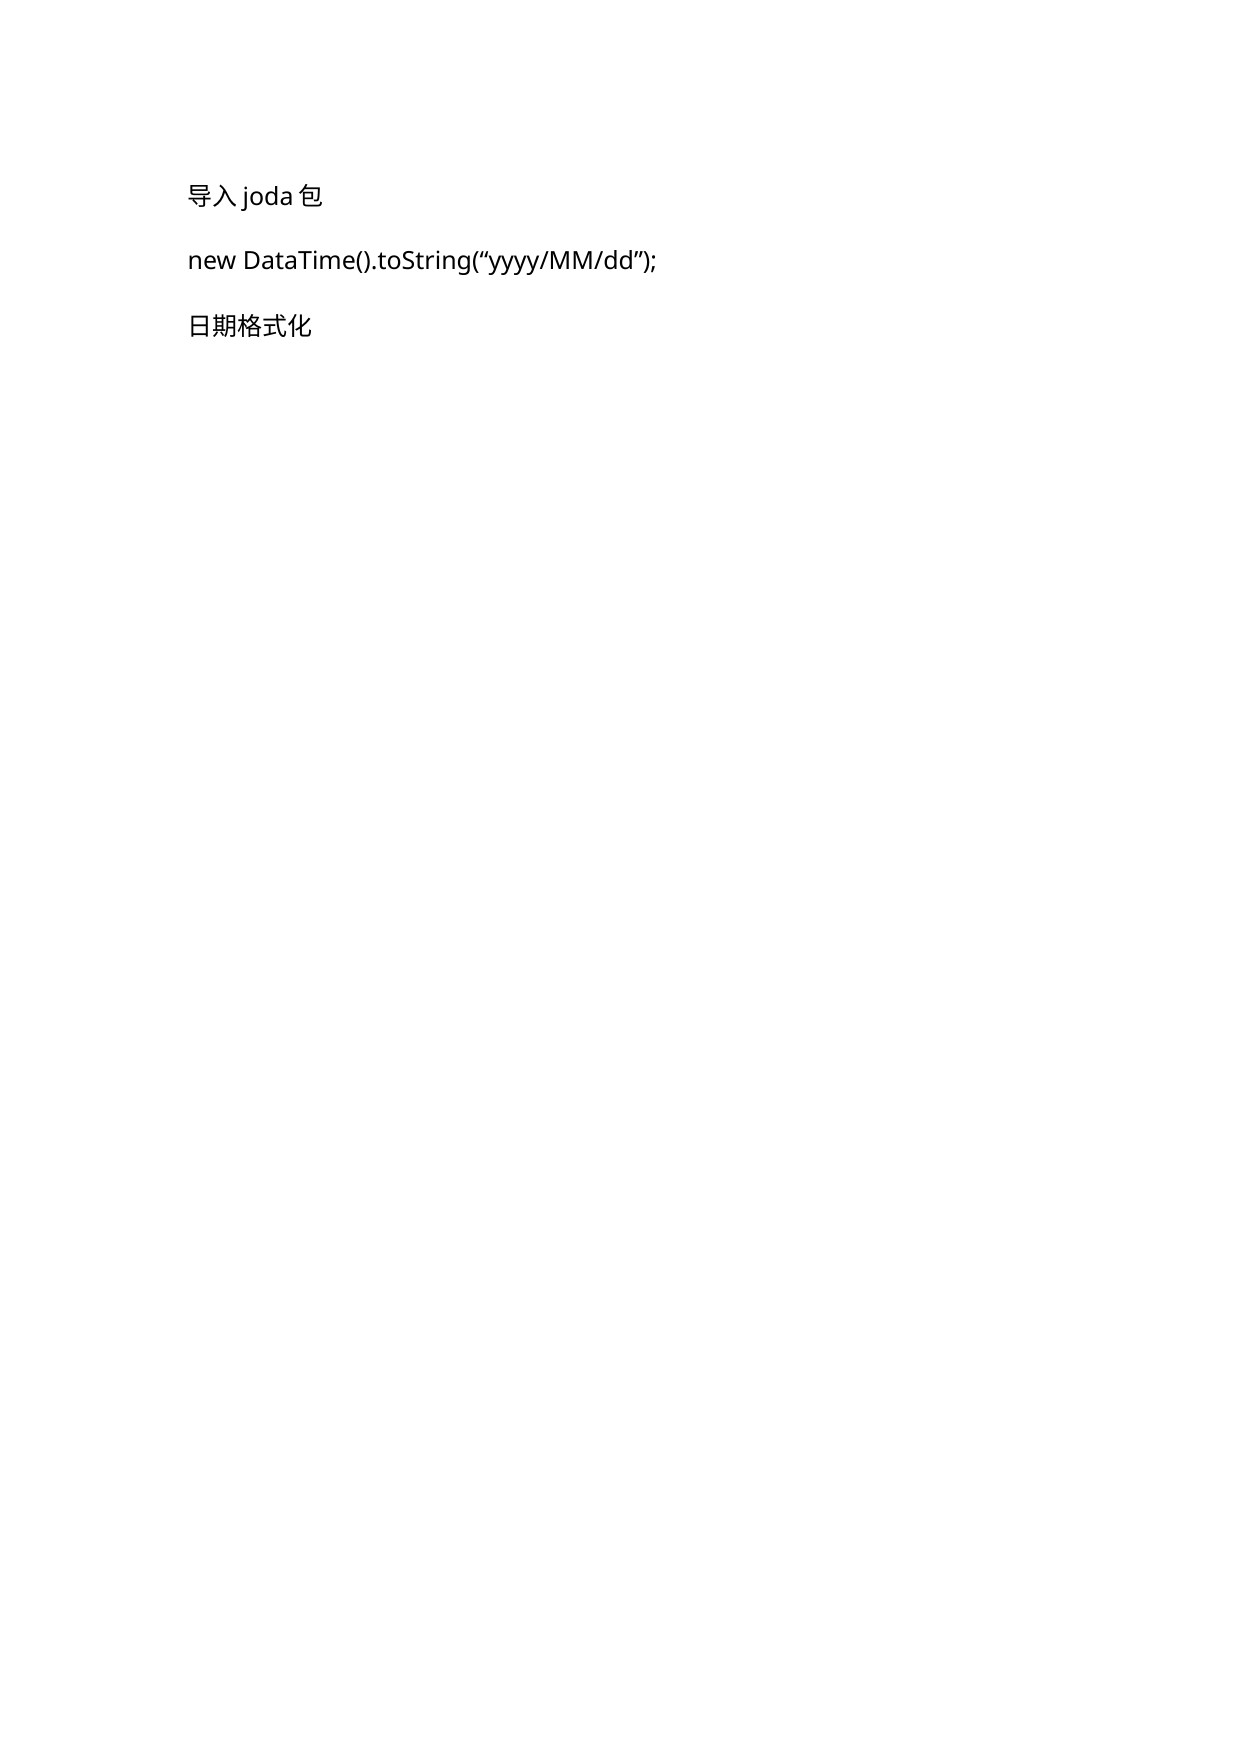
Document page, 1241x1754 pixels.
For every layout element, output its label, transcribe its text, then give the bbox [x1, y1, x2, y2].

text new DataTime().toString(“yyyy/MM/dd”); [187, 227, 1053, 292]
text 导入joda包 [187, 162, 1053, 227]
text 日期格式化 [187, 292, 1053, 357]
